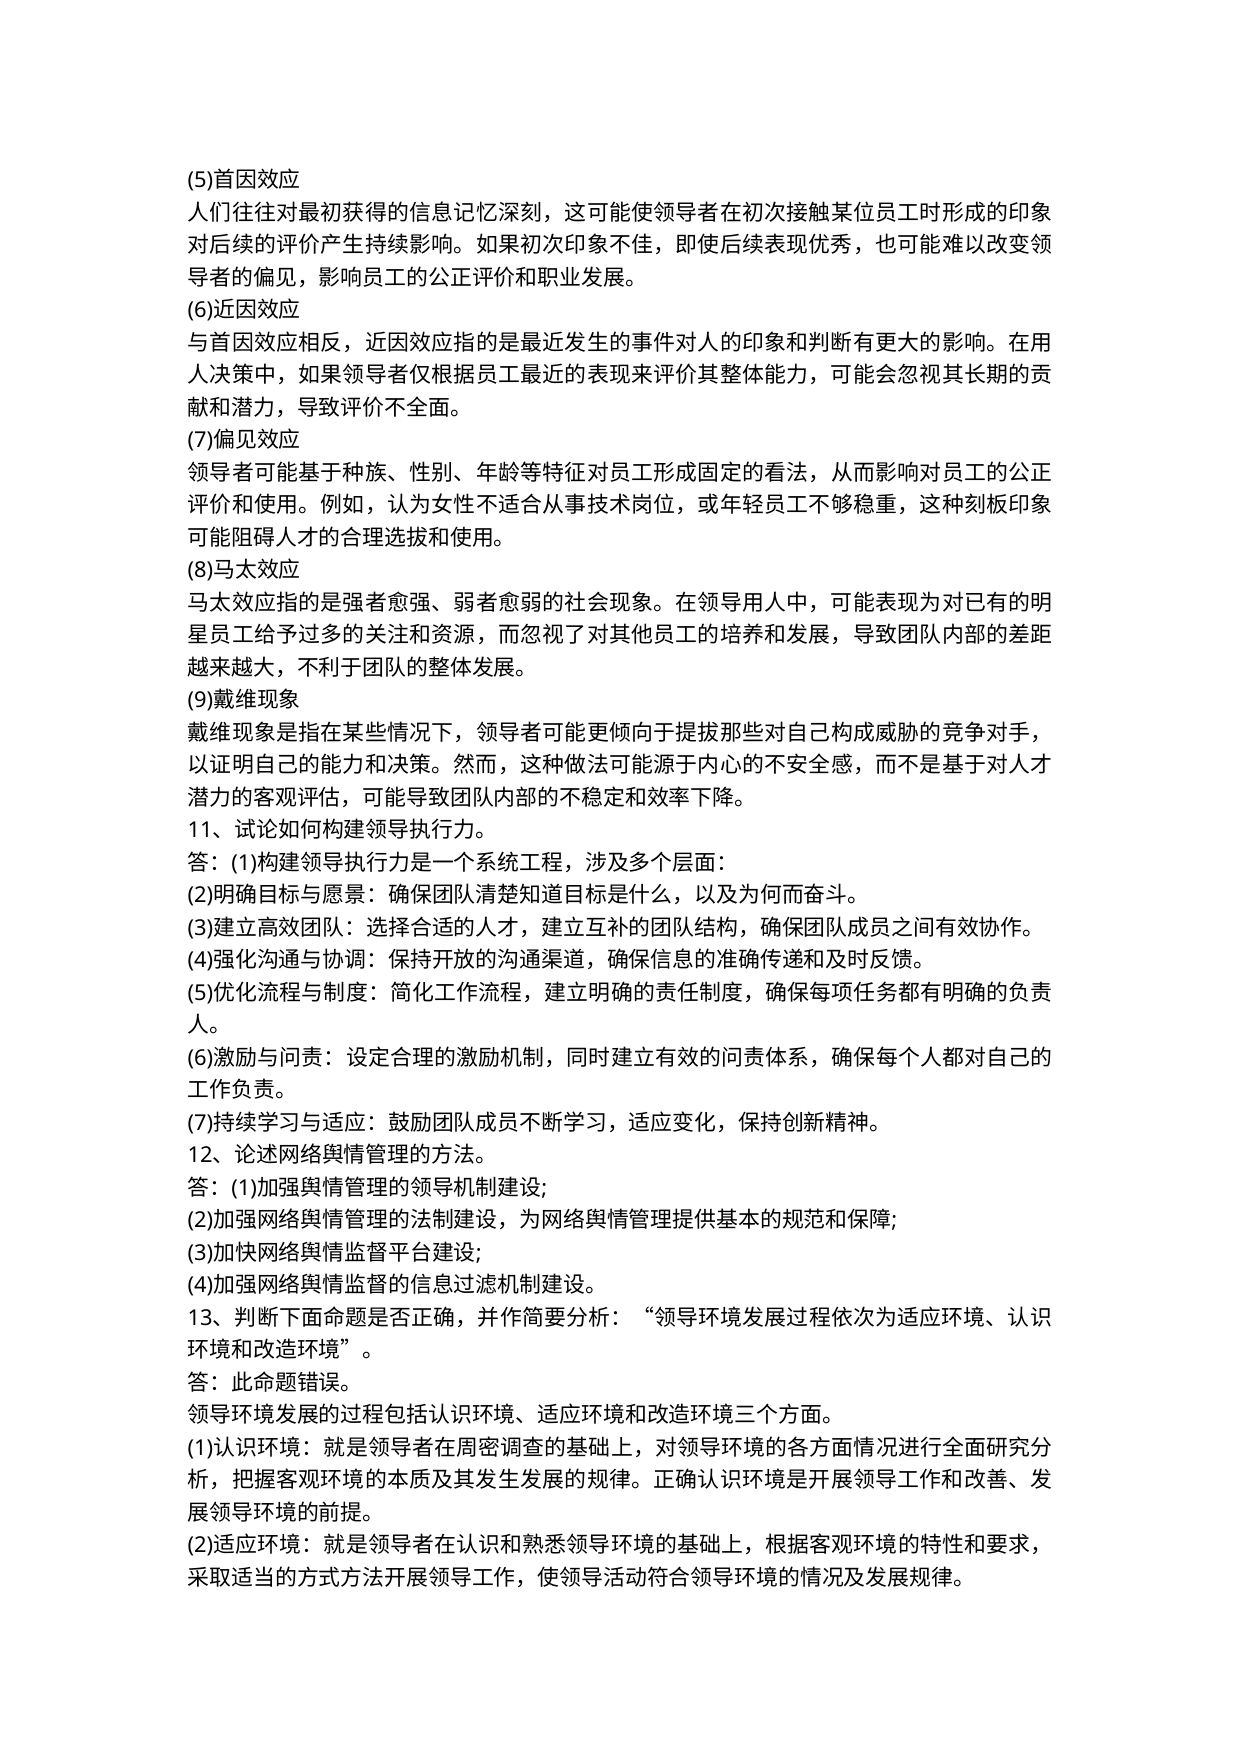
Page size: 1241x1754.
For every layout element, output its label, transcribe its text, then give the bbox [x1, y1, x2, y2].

text (2)明确目标与愿景：确保团队清楚知道目标是什么，以及为何而奋斗。 [187, 877, 1053, 909]
text (4)强化沟通与协调：保持开放的沟通渠道，确保信息的准确传递和及时反馈。 [187, 942, 1053, 974]
text 领导者可能基于种族、性别、年龄等特征对员工形成固定的看法，从而影响对员工的公正评价和使用。例如，认为女性不适合从事技术岗位，或年轻员工不够稳重，这种刻板印象可能阻碍人才的合理选拔和使用。 [187, 454, 1053, 552]
text (3)建立高效团队：选择合适的人才，建立互补的团队结构，确保团队成员之间有效协作。 [187, 909, 1053, 942]
text 与首因效应相反，近因效应指的是最近发生的事件对人的印象和判断有更大的影响。在用人决策中，如果领导者仅根据员工最近的表现来评价其整体能力，可能会忽视其长期的贡献和潜力，导致评价不全面。 [187, 324, 1053, 422]
text (7)偏见效应 [187, 422, 1053, 454]
text (5)优化流程与制度：简化工作流程，建立明确的责任制度，确保每项任务都有明确的负责人。 [187, 974, 1053, 1039]
text (5)首因效应 [187, 162, 1053, 194]
text 13、判断下面命题是否正确，并作简要分析：“领导环境发展过程依次为适应环境、认识环境和改造环境”。 [187, 1299, 1053, 1364]
text (1)认识环境：就是领导者在周密调查的基础上，对领导环境的各方面情况进行全面研究分析，把握客观环境的本质及其发生发展的规律。正确认识环境是开展领导工作和改善、发展领导环境的前提。 [187, 1429, 1053, 1527]
text (8)马太效应 [187, 552, 1053, 584]
text 答：此命题错误。 [187, 1364, 1053, 1397]
text 11、试论如何构建领导执行力。 [187, 812, 1053, 844]
text 马太效应指的是强者愈强、弱者愈弱的社会现象。在领导用人中，可能表现为对已有的明星员工给予过多的关注和资源，而忽视了对其他员工的培养和发展，导致团队内部的差距越来越大，不利于团队的整体发展。 [187, 584, 1053, 682]
text 领导环境发展的过程包括认识环境、适应环境和改造环境三个方面。 [187, 1397, 1053, 1429]
text 答：(1)加强舆情管理的领导机制建设; [187, 1169, 1053, 1202]
text (4)加强网络舆情监督的信息过滤机制建设。 [187, 1267, 1053, 1299]
text (2)适应环境：就是领导者在认识和熟悉领导环境的基础上，根据客观环境的特性和要求，采取适当的方式方法开展领导工作，使领导活动符合领导环境的情况及发展规律。 [187, 1527, 1053, 1592]
text 12、论述网络舆情管理的方法。 [187, 1137, 1053, 1169]
text (7)持续学习与适应：鼓励团队成员不断学习，适应变化，保持创新精神。 [187, 1104, 1053, 1137]
text (3)加快网络舆情监督平台建设; [187, 1234, 1053, 1267]
text (6)激励与问责：设定合理的激励机制，同时建立有效的问责体系，确保每个人都对自己的工作负责。 [187, 1039, 1053, 1104]
text 人们往往对最初获得的信息记忆深刻，这可能使领导者在初次接触某位员工时形成的印象，对后续的评价产生持续影响。如果初次印象不佳，即使后续表现优秀，也可能难以改变领导者的偏见，影响员工的公正评价和职业发展。 [187, 194, 1053, 292]
text 戴维现象是指在某些情况下，领导者可能更倾向于提拔那些对自己构成威胁的竞争对手，以证明自己的能力和决策。然而，这种做法可能源于内心的不安全感，而不是基于对人才潜力的客观评估，可能导致团队内部的不稳定和效率下降。 [187, 714, 1053, 812]
text (9)戴维现象 [187, 682, 1053, 714]
text 答：(1)构建领导执行力是一个系统工程，涉及多个层面： [187, 844, 1053, 877]
text (2)加强网络舆情管理的法制建设，为网络舆情管理提供基本的规范和保障; [187, 1202, 1053, 1234]
text (6)近因效应 [187, 292, 1053, 324]
